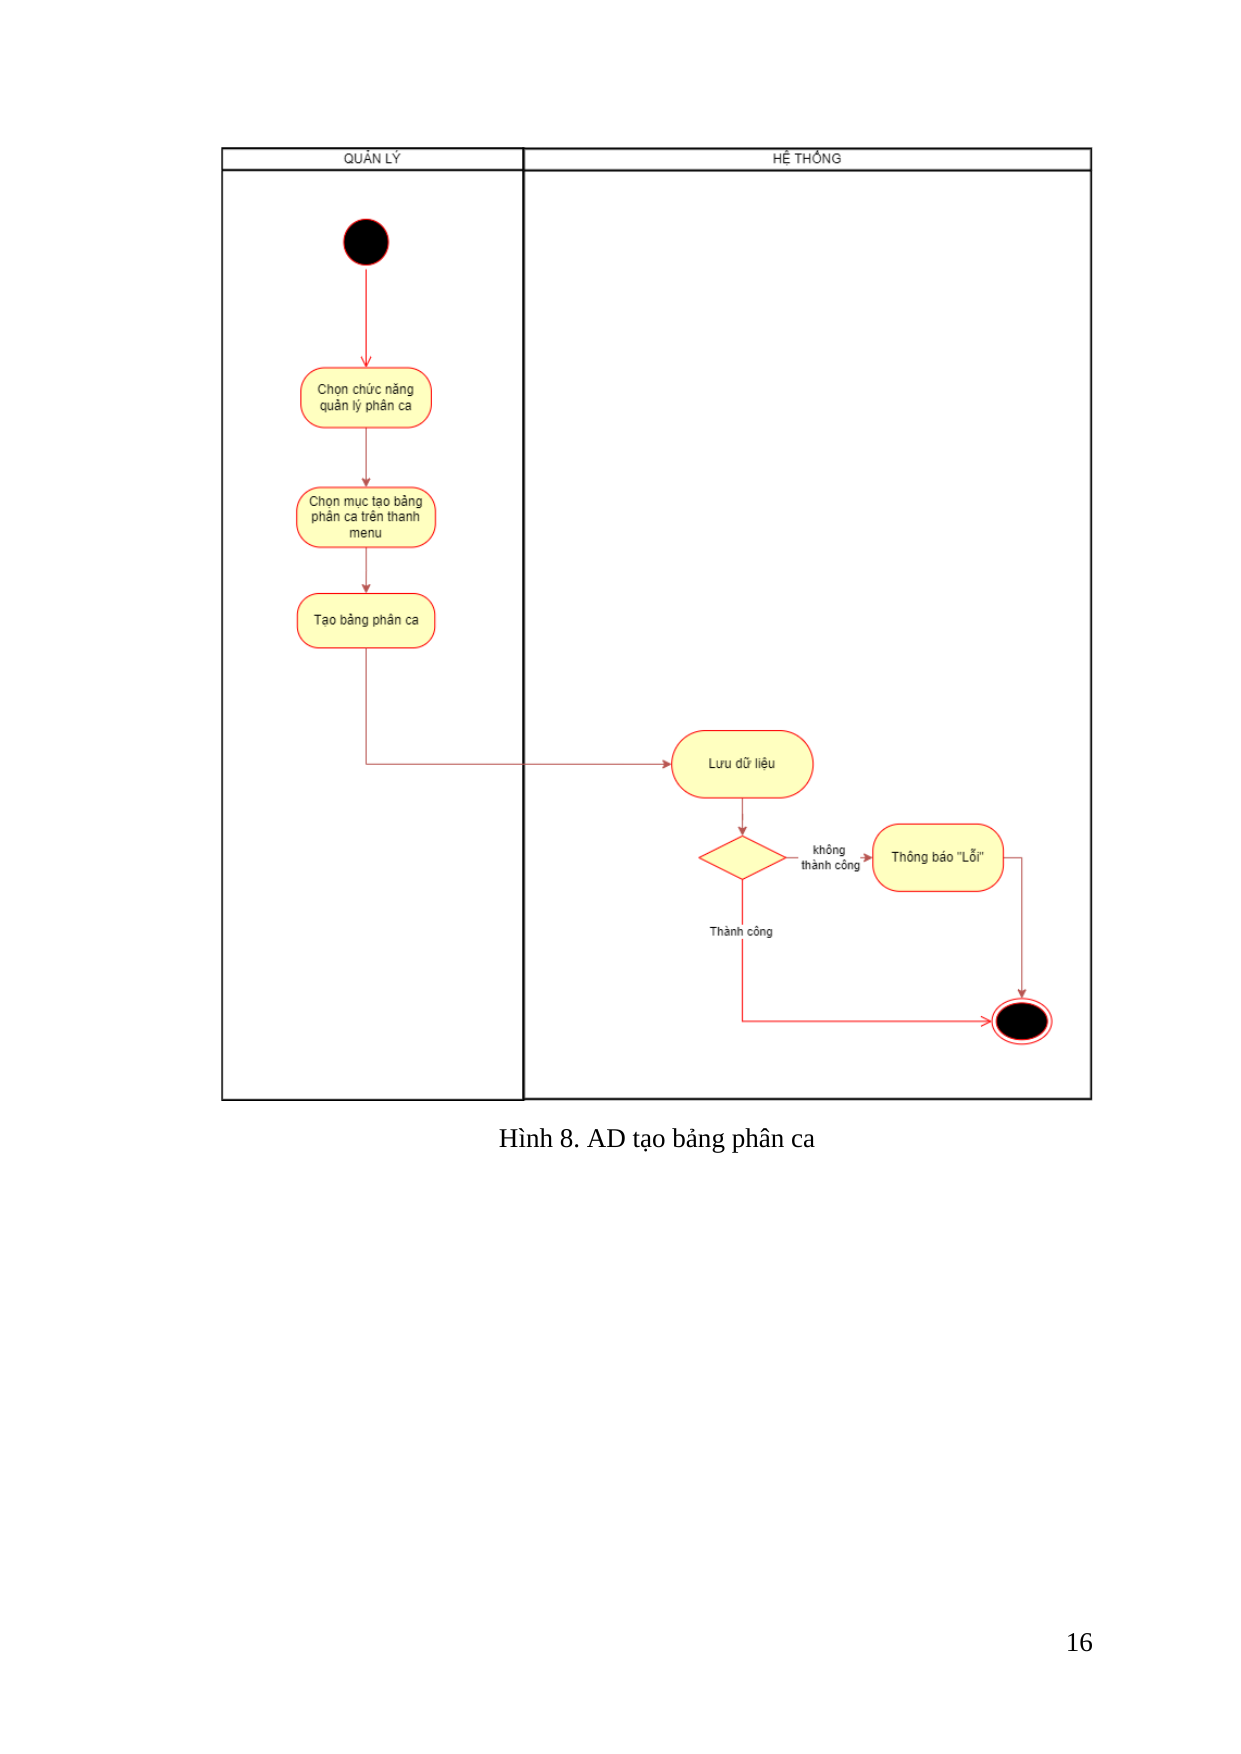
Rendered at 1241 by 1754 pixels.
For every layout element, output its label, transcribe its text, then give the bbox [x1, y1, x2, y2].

text Hình 8. AD tạo bảng phân ca [221, 1122, 1092, 1153]
picture [221, 147, 1093, 1101]
